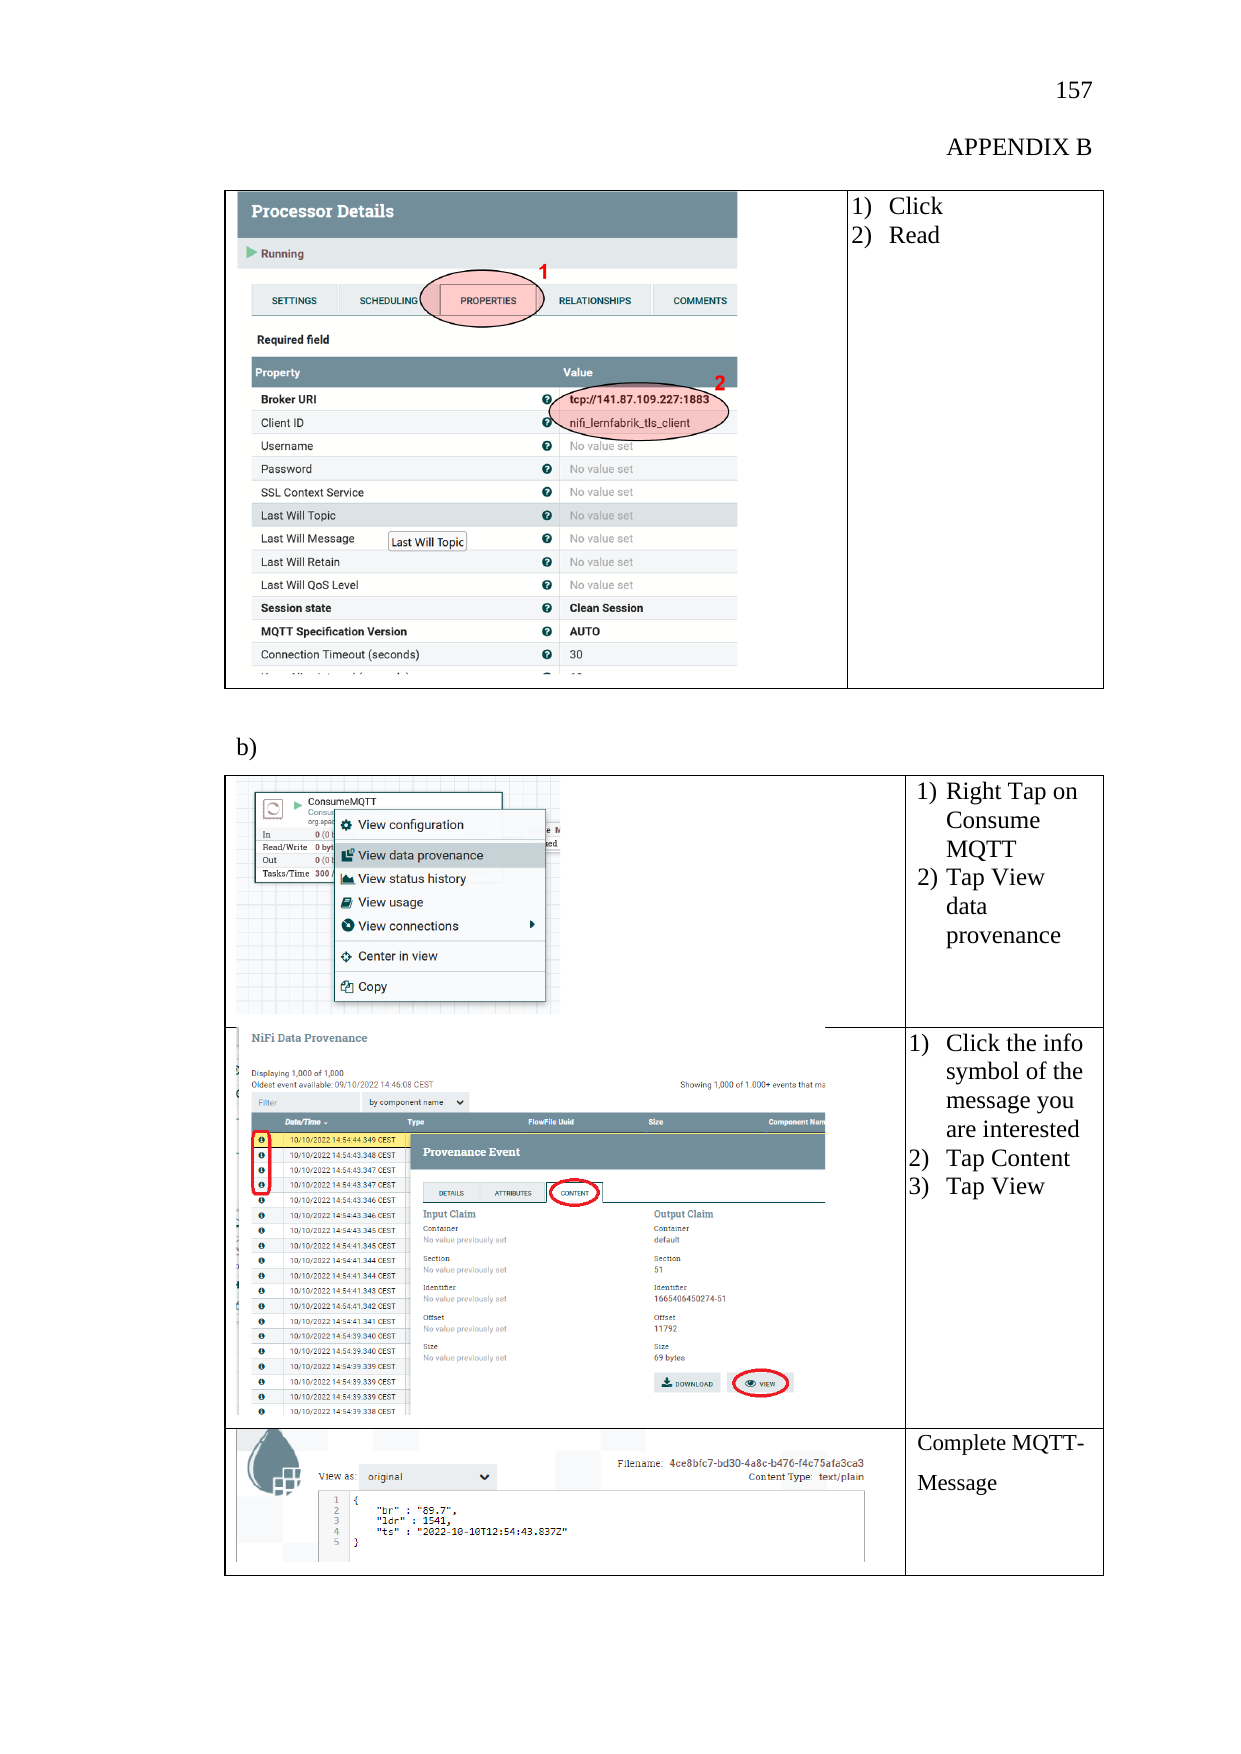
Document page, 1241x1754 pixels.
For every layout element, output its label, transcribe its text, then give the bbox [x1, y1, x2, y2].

picture [236, 776, 561, 1014]
picture [236, 1027, 826, 1415]
table_cell [226, 1028, 905, 1428]
picture [236, 1429, 869, 1562]
table_header [226, 776, 905, 1027]
table_header Right Tap on Consume MQTT Tap View data provenance [906, 776, 1103, 1027]
table_cell Click the info symbol of the message you are interested Tap Content Tap View [906, 1028, 1103, 1428]
text b) [236, 732, 1092, 761]
table_cell Click Read [848, 191, 1103, 688]
table_cell [226, 1429, 905, 1575]
table_cell [226, 191, 847, 688]
table_cell Complete MQTT-Message [906, 1429, 1103, 1575]
picture [236, 191, 738, 675]
